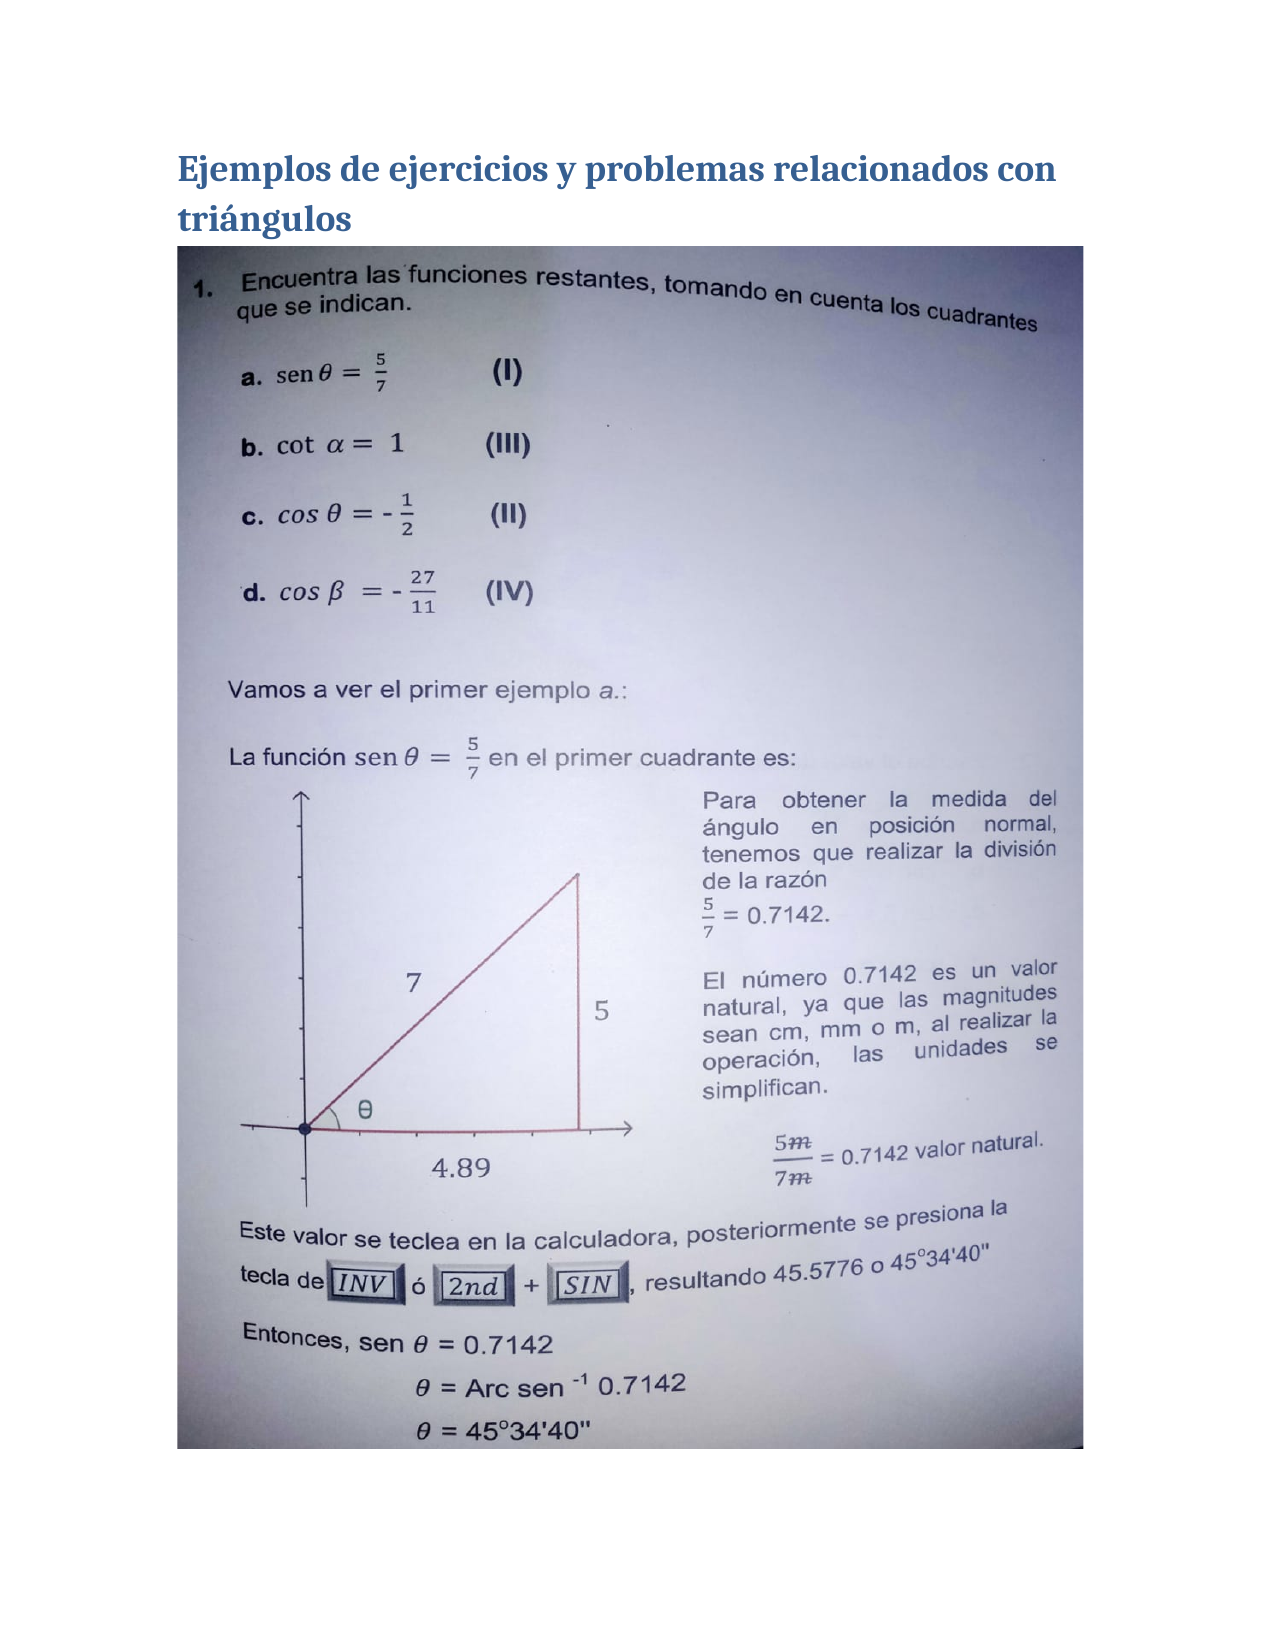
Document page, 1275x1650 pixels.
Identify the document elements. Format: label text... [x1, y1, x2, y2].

picture [177, 246, 1084, 1449]
subtitle Ejemplos de ejercicios y problemas relacionados con triángulos [177, 148, 1098, 240]
